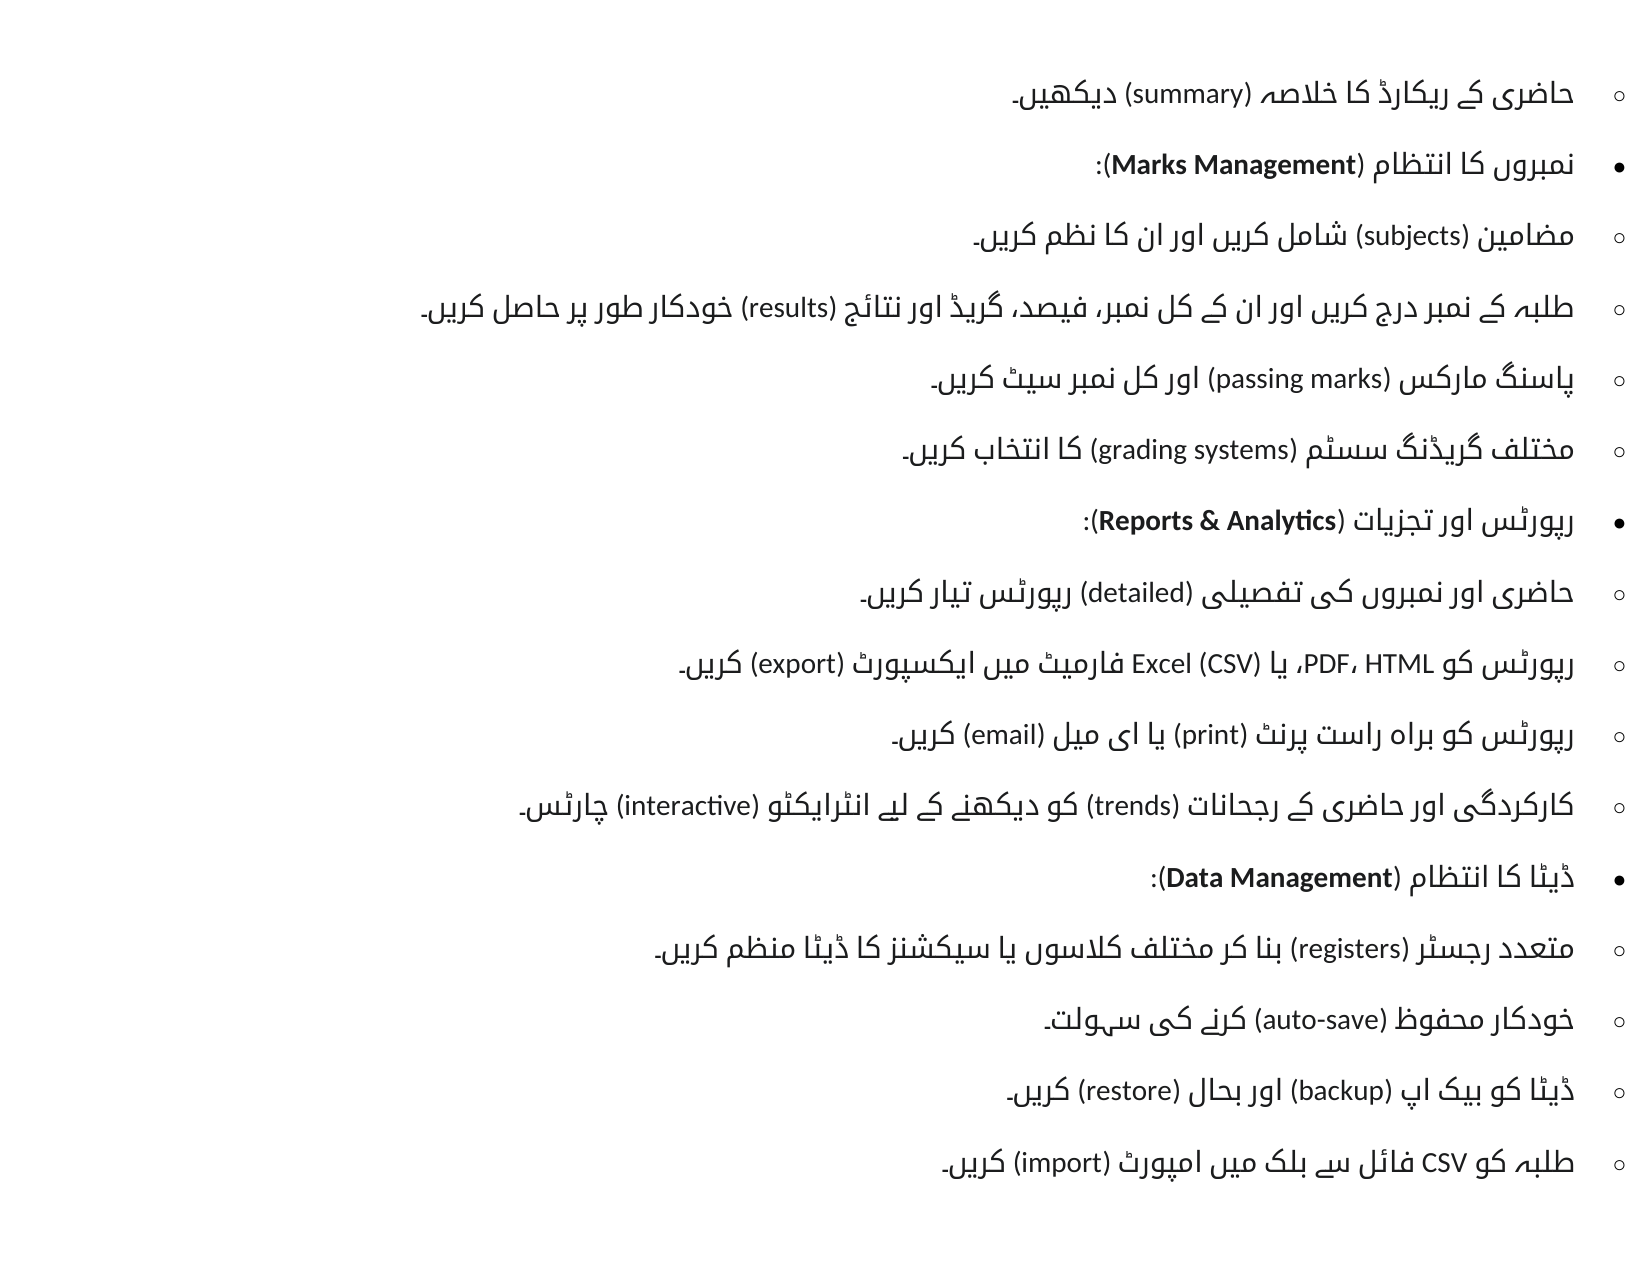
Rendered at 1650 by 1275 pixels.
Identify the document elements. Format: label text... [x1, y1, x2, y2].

list مضامین (subjects) شامل کریں اور ان کا نظم کریں۔ [166, 217, 1612, 253]
list ڈیٹا کا انتظام (Data Management): [123, 859, 1612, 894]
list مختلف گریڈنگ سسٹم (grading systems) کا انتخاب کریں۔ [166, 431, 1612, 467]
list ڈیٹا کو بیک اپ (backup) اور بحال (restore) کریں۔ [166, 1072, 1612, 1108]
list رپورٹس کو براہ راست پرنٹ (print) یا ای میل (email) کریں۔ [166, 716, 1612, 752]
list طلبہ کے نمبر درج کریں اور ان کے کل نمبر، فیصد، گریڈ اور نتائج (results) خودکار طور پر حاصل کریں۔ [166, 289, 1612, 324]
list نمبروں کا انتظام (Marks Management): [123, 146, 1612, 182]
list خودکار محفوظ (auto-save) کرنے کی سہولت۔ [166, 1001, 1612, 1037]
list پاسنگ مارکس (passing marks) اور کل نمبر سیٹ کریں۔ [166, 360, 1612, 396]
list حاضری کے ریکارڈ کا خلاصہ (summary) دیکھیں۔ [166, 75, 1612, 111]
list رپورٹس اور تجزیات (Reports & Analytics): [123, 502, 1612, 538]
list حاضری اور نمبروں کی تفصیلی (detailed) رپورٹس تیار کریں۔ [166, 574, 1612, 609]
list رپورٹس کو PDF، HTML، یا Excel (CSV) فارمیٹ میں ایکسپورٹ (export) کریں۔ [166, 645, 1612, 681]
list متعدد رجسٹر (registers) بنا کر مختلف کلاسوں یا سیکشنز کا ڈیٹا منظم کریں۔ [166, 930, 1612, 966]
list کارکردگی اور حاضری کے رجحانات (trends) کو دیکھنے کے لیے انٹرایکٹو (interactive) چارٹس۔ [166, 787, 1612, 823]
list طلبہ کو CSV فائل سے بلک میں امپورٹ (import) کریں۔ [166, 1144, 1612, 1179]
